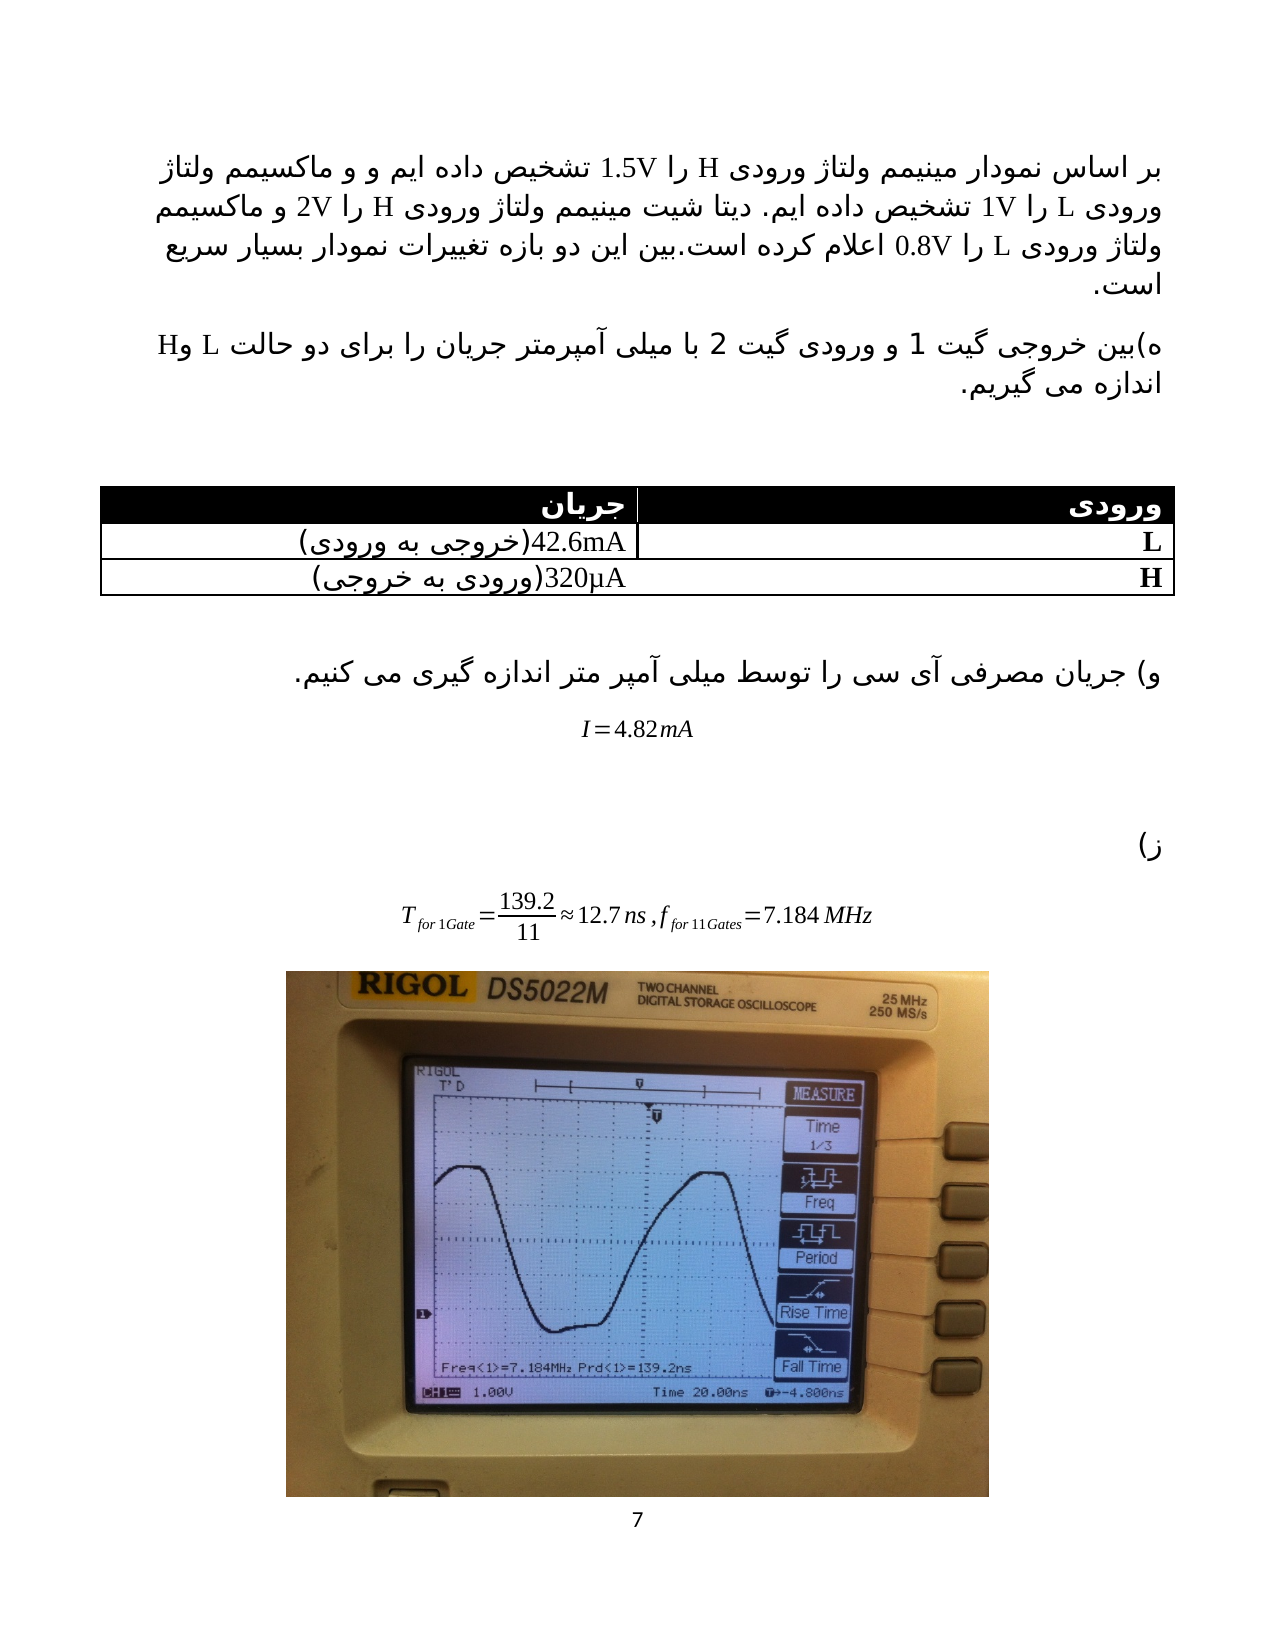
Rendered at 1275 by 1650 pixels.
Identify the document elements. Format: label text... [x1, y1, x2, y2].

text و) جریان مصرفی آی سی را توسط میلی آمپر متر اندازه گیری می کنیم. [112, 656, 1162, 689]
table_header ورودی [638, 488, 1173, 522]
table_cell 42.6mA(خروجی به ورودی) [102, 524, 636, 558]
text ه)بین خروجی گیت 1 و ورودی گیت 2 با میلی آمپرمتر جریان را برای دو حالت L وH اندازه می گیریم. [112, 327, 1162, 400]
table_cell H [638, 560, 1173, 594]
text بر اساس نمودار مینیمم ولتاژ ورودی H را 1.5V تشخیص داده ایم و و ماکسیمم ولتاژ ورودی L را 1V تشخیص داده ایم. دیتا شیت مینیمم ولتاژ ورودی H را 2V و ماکسیمم ولتاژ ورودی L را 0.8V اعلام کرده است.بین این دو بازه تغییرات نمودار بسیار سریع است. [112, 150, 1162, 301]
table_cell 320µA(ورودی به خروجی) [102, 560, 637, 594]
text ز) [112, 827, 1162, 861]
picture [286, 971, 989, 1497]
table_header جریان [102, 488, 637, 522]
table_cell L [639, 524, 1173, 558]
